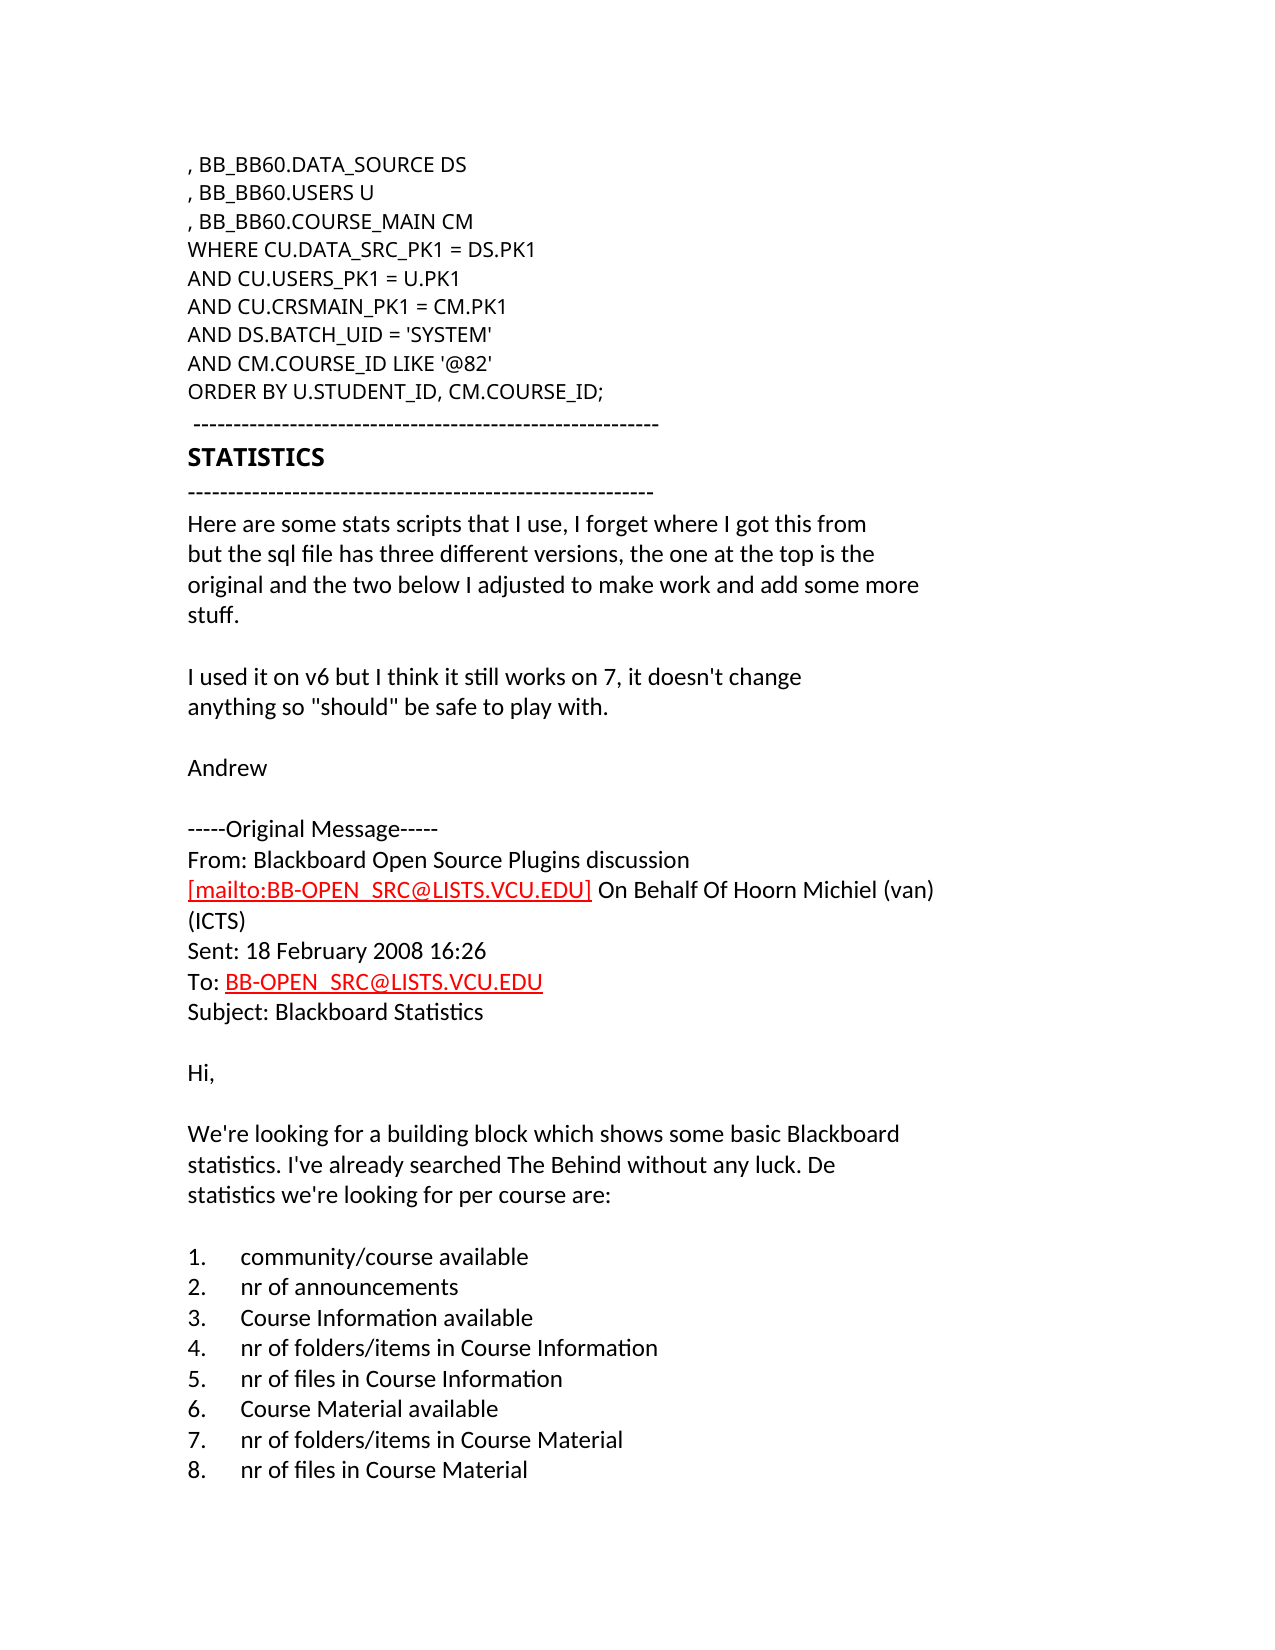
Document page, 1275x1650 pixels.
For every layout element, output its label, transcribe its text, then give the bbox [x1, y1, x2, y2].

text To: BB-OPEN_SRC@LISTS.VCU.EDU [187, 966, 1087, 996]
text Hi, [187, 1057, 1087, 1088]
text 4. nr of folders/items in Course Information [187, 1332, 1087, 1363]
text statistics we're looking for per course are: [187, 1179, 1087, 1210]
text anything so "should" be safe to play with. [187, 691, 1087, 722]
text 6. Course Material available [187, 1393, 1087, 1424]
text but the sql file has three different versions, the one at the top is the [187, 539, 1087, 569]
text original and the two below I adjusted to make work and add some more [187, 569, 1087, 600]
text [mailto:BB-OPEN_SRC@LISTS.VCU.EDU] On Behalf Of Hoorn Michiel (van) [187, 874, 1087, 905]
text ---------------------------------------------------------- [187, 406, 1087, 440]
text ---------------------------------------------------------- [187, 474, 1087, 508]
text 3. Course Information available [187, 1302, 1087, 1332]
text -----Original Message----- [187, 813, 1087, 844]
text statistics [187, 440, 1087, 474]
text stuff. [187, 600, 1087, 630]
text Andrew [187, 752, 1087, 783]
text statistics. I've already searched The Behind without any luck. De [187, 1149, 1087, 1179]
text Sent: 18 February 2008 16:26 [187, 935, 1087, 966]
text 2. nr of announcements [187, 1271, 1087, 1302]
text 8. nr of files in Course Material [187, 1454, 1087, 1485]
text From: Blackboard Open Source Plugins discussion [187, 844, 1087, 874]
text (ICTS) [187, 905, 1087, 935]
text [187, 150, 1087, 406]
text 7. nr of folders/items in Course Material [187, 1424, 1087, 1454]
text Here are some stats scripts that I use, I forget where I got this from [187, 508, 1087, 539]
text We're looking for a building block which shows some basic Blackboard [187, 1118, 1087, 1149]
text 5. nr of files in Course Information [187, 1363, 1087, 1393]
text Subject: Blackboard Statistics [187, 996, 1087, 1027]
text 1. community/course available [187, 1241, 1087, 1271]
text I used it on v6 but I think it still works on 7, it doesn't change [187, 661, 1087, 691]
